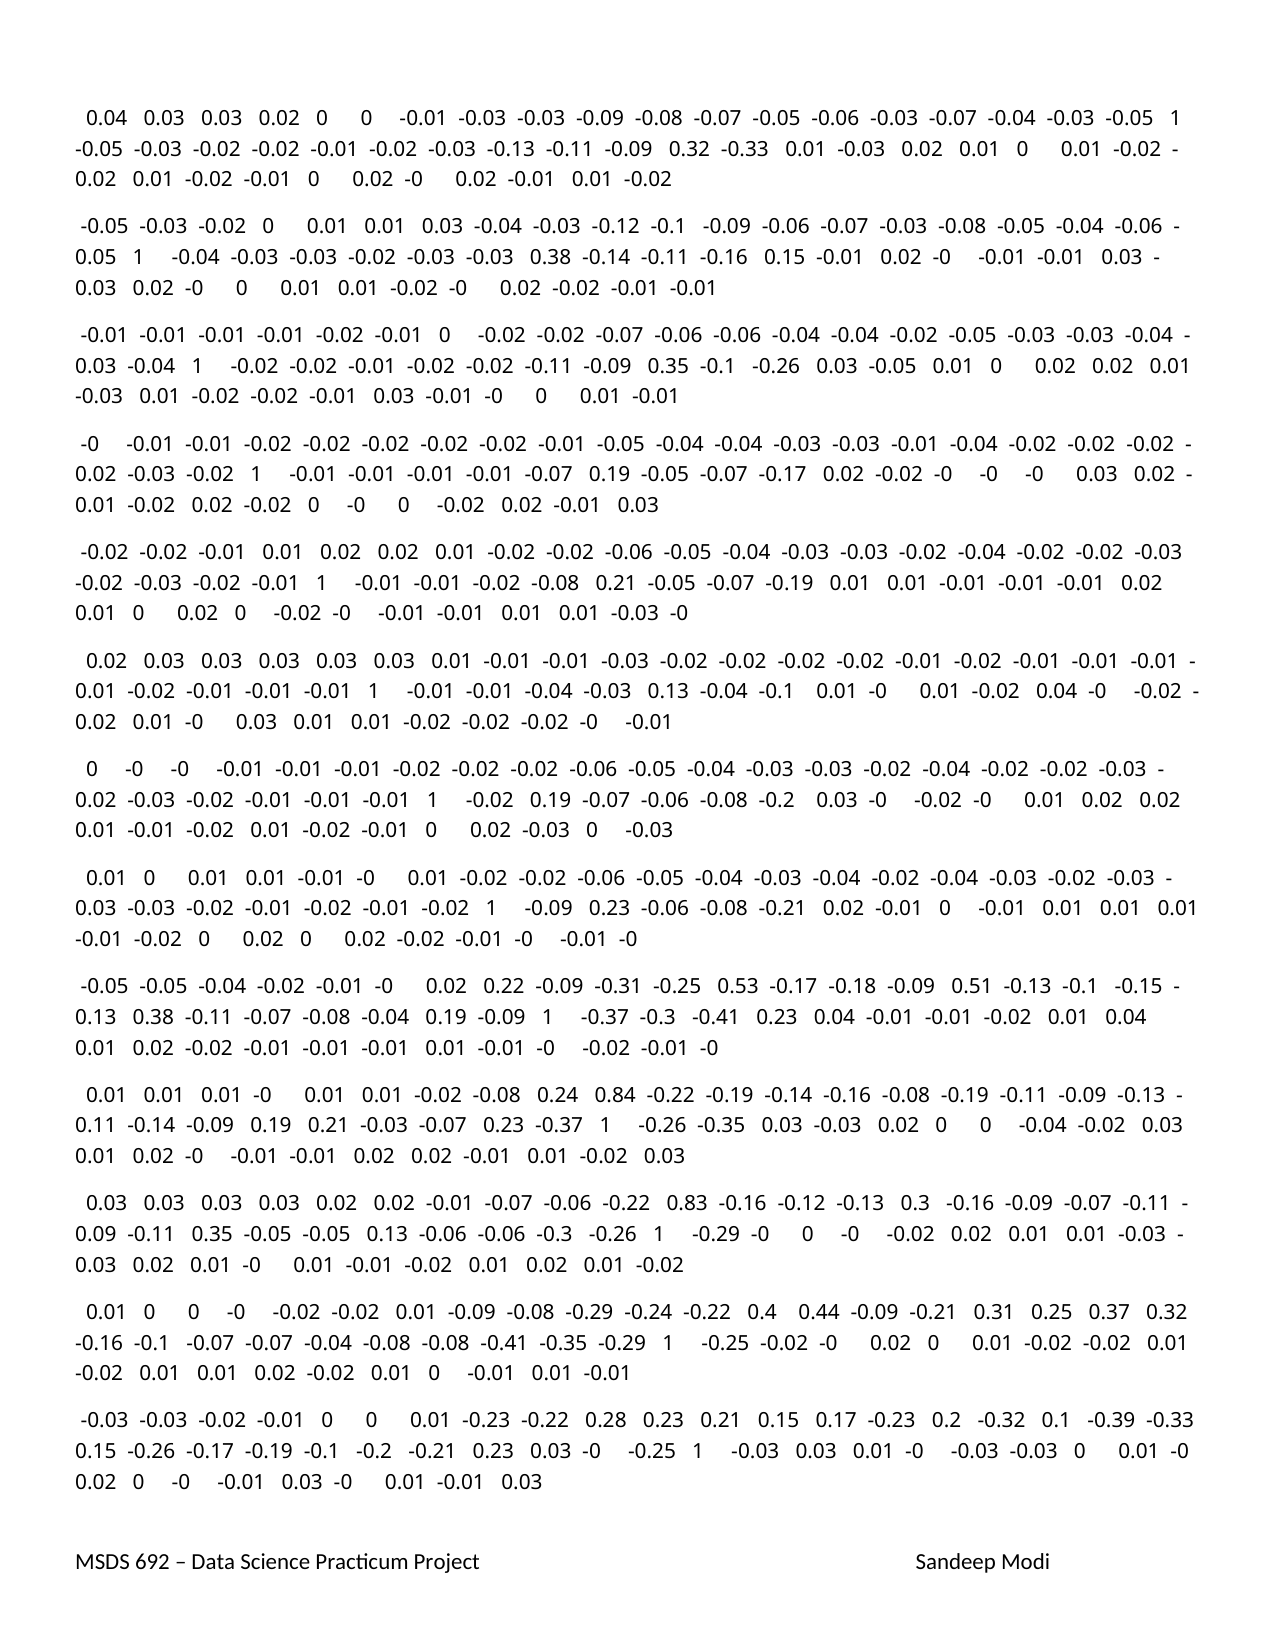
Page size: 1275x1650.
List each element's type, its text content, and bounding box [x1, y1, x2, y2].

text -0 -0.01 -0.01 -0.02 -0.02 -0.02 -0.02 -0.02 -0.01 -0.05 -0.04 -0.04 -0.03 -0.03 -0.01 -0.04 -0.02 -0.02 -0.02 -0.02 -0.03 -0.02 1 -0.01 -0.01 -0.01 -0.01 -0.07 0.19 -0.05 -0.07 -0.17 0.02 -0.02 -0 -0 -0 0.03 0.02 -0.01 -0.02 0.02 -0.02 0 -0 0 -0.02 0.02 -0.01 0.03 [75, 429, 1200, 518]
text 0.01 0.01 0.01 -0 0.01 0.01 -0.02 -0.08 0.24 0.84 -0.22 -0.19 -0.14 -0.16 -0.08 -0.19 -0.11 -0.09 -0.13 -0.11 -0.14 -0.09 0.19 0.21 -0.03 -0.07 0.23 -0.37 1 -0.26 -0.35 0.03 -0.03 0.02 0 0 -0.04 -0.02 0.03 0.01 0.02 -0 -0.01 -0.01 0.02 0.02 -0.01 0.01 -0.02 0.03 [75, 1080, 1200, 1169]
text -0.02 -0.02 -0.01 0.01 0.02 0.02 0.01 -0.02 -0.02 -0.06 -0.05 -0.04 -0.03 -0.03 -0.02 -0.04 -0.02 -0.02 -0.03 -0.02 -0.03 -0.02 -0.01 1 -0.01 -0.01 -0.02 -0.08 0.21 -0.05 -0.07 -0.19 0.01 0.01 -0.01 -0.01 -0.01 0.02 0.01 0 0.02 0 -0.02 -0 -0.01 -0.01 0.01 0.01 -0.03 -0 [75, 537, 1200, 627]
text 0.01 0 0.01 0.01 -0.01 -0 0.01 -0.02 -0.02 -0.06 -0.05 -0.04 -0.03 -0.04 -0.02 -0.04 -0.03 -0.02 -0.03 -0.03 -0.03 -0.02 -0.01 -0.02 -0.01 -0.02 1 -0.09 0.23 -0.06 -0.08 -0.21 0.02 -0.01 0 -0.01 0.01 0.01 0.01 -0.01 -0.02 0 0.02 0 0.02 -0.02 -0.01 -0 -0.01 -0 [75, 863, 1200, 952]
text -0.05 -0.05 -0.04 -0.02 -0.01 -0 0.02 0.22 -0.09 -0.31 -0.25 0.53 -0.17 -0.18 -0.09 0.51 -0.13 -0.1 -0.15 -0.13 0.38 -0.11 -0.07 -0.08 -0.04 0.19 -0.09 1 -0.37 -0.3 -0.41 0.23 0.04 -0.01 -0.01 -0.02 0.01 0.04 0.01 0.02 -0.02 -0.01 -0.01 -0.01 0.01 -0.01 -0 -0.02 -0.01 -0 [75, 971, 1200, 1061]
text -0.05 -0.03 -0.02 0 0.01 0.01 0.03 -0.04 -0.03 -0.12 -0.1 -0.09 -0.06 -0.07 -0.03 -0.08 -0.05 -0.04 -0.06 -0.05 1 -0.04 -0.03 -0.03 -0.02 -0.03 -0.03 0.38 -0.14 -0.11 -0.16 0.15 -0.01 0.02 -0 -0.01 -0.01 0.03 -0.03 0.02 -0 0 0.01 0.01 -0.02 -0 0.02 -0.02 -0.01 -0.01 [75, 212, 1200, 301]
text -0.01 -0.01 -0.01 -0.01 -0.02 -0.01 0 -0.02 -0.02 -0.07 -0.06 -0.06 -0.04 -0.04 -0.02 -0.05 -0.03 -0.03 -0.04 -0.03 -0.04 1 -0.02 -0.02 -0.01 -0.02 -0.02 -0.11 -0.09 0.35 -0.1 -0.26 0.03 -0.05 0.01 0 0.02 0.02 0.01 -0.03 0.01 -0.02 -0.02 -0.01 0.03 -0.01 -0 0 0.01 -0.01 [75, 320, 1200, 410]
text -0.03 -0.03 -0.02 -0.01 0 0 0.01 -0.23 -0.22 0.28 0.23 0.21 0.15 0.17 -0.23 0.2 -0.32 0.1 -0.39 -0.33 0.15 -0.26 -0.17 -0.19 -0.1 -0.2 -0.21 0.23 0.03 -0 -0.25 1 -0.03 0.03 0.01 -0 -0.03 -0.03 0 0.01 -0 0.02 0 -0 -0.01 0.03 -0 0.01 -0.01 0.03 [75, 1406, 1200, 1495]
text 0 -0 -0 -0.01 -0.01 -0.01 -0.02 -0.02 -0.02 -0.06 -0.05 -0.04 -0.03 -0.03 -0.02 -0.04 -0.02 -0.02 -0.03 -0.02 -0.03 -0.02 -0.01 -0.01 -0.01 1 -0.02 0.19 -0.07 -0.06 -0.08 -0.2 0.03 -0 -0.02 -0 0.01 0.02 0.02 0.01 -0.01 -0.02 0.01 -0.02 -0.01 0 0.02 -0.03 0 -0.03 [75, 754, 1200, 844]
text 0.04 0.03 0.03 0.02 0 0 -0.01 -0.03 -0.03 -0.09 -0.08 -0.07 -0.05 -0.06 -0.03 -0.07 -0.04 -0.03 -0.05 1 -0.05 -0.03 -0.02 -0.02 -0.01 -0.02 -0.03 -0.13 -0.11 -0.09 0.32 -0.33 0.01 -0.03 0.02 0.01 0 0.01 -0.02 -0.02 0.01 -0.02 -0.01 0 0.02 -0 0.02 -0.01 0.01 -0.02 [75, 103, 1200, 193]
text 0.01 0 0 -0 -0.02 -0.02 0.01 -0.09 -0.08 -0.29 -0.24 -0.22 0.4 0.44 -0.09 -0.21 0.31 0.25 0.37 0.32 -0.16 -0.1 -0.07 -0.07 -0.04 -0.08 -0.08 -0.41 -0.35 -0.29 1 -0.25 -0.02 -0 0.02 0 0.01 -0.02 -0.02 0.01 -0.02 0.01 0.01 0.02 -0.02 0.01 0 -0.01 0.01 -0.01 [75, 1297, 1200, 1387]
text 0.02 0.03 0.03 0.03 0.03 0.03 0.01 -0.01 -0.01 -0.03 -0.02 -0.02 -0.02 -0.02 -0.01 -0.02 -0.01 -0.01 -0.01 -0.01 -0.02 -0.01 -0.01 -0.01 1 -0.01 -0.01 -0.04 -0.03 0.13 -0.04 -0.1 0.01 -0 0.01 -0.02 0.04 -0 -0.02 -0.02 0.01 -0 0.03 0.01 0.01 -0.02 -0.02 -0.02 -0 -0.01 [75, 646, 1200, 735]
text 0.03 0.03 0.03 0.03 0.02 0.02 -0.01 -0.07 -0.06 -0.22 0.83 -0.16 -0.12 -0.13 0.3 -0.16 -0.09 -0.07 -0.11 -0.09 -0.11 0.35 -0.05 -0.05 0.13 -0.06 -0.06 -0.3 -0.26 1 -0.29 -0 0 -0 -0.02 0.02 0.01 0.01 -0.03 -0.03 0.02 0.01 -0 0.01 -0.01 -0.02 0.01 0.02 0.01 -0.02 [75, 1188, 1200, 1278]
